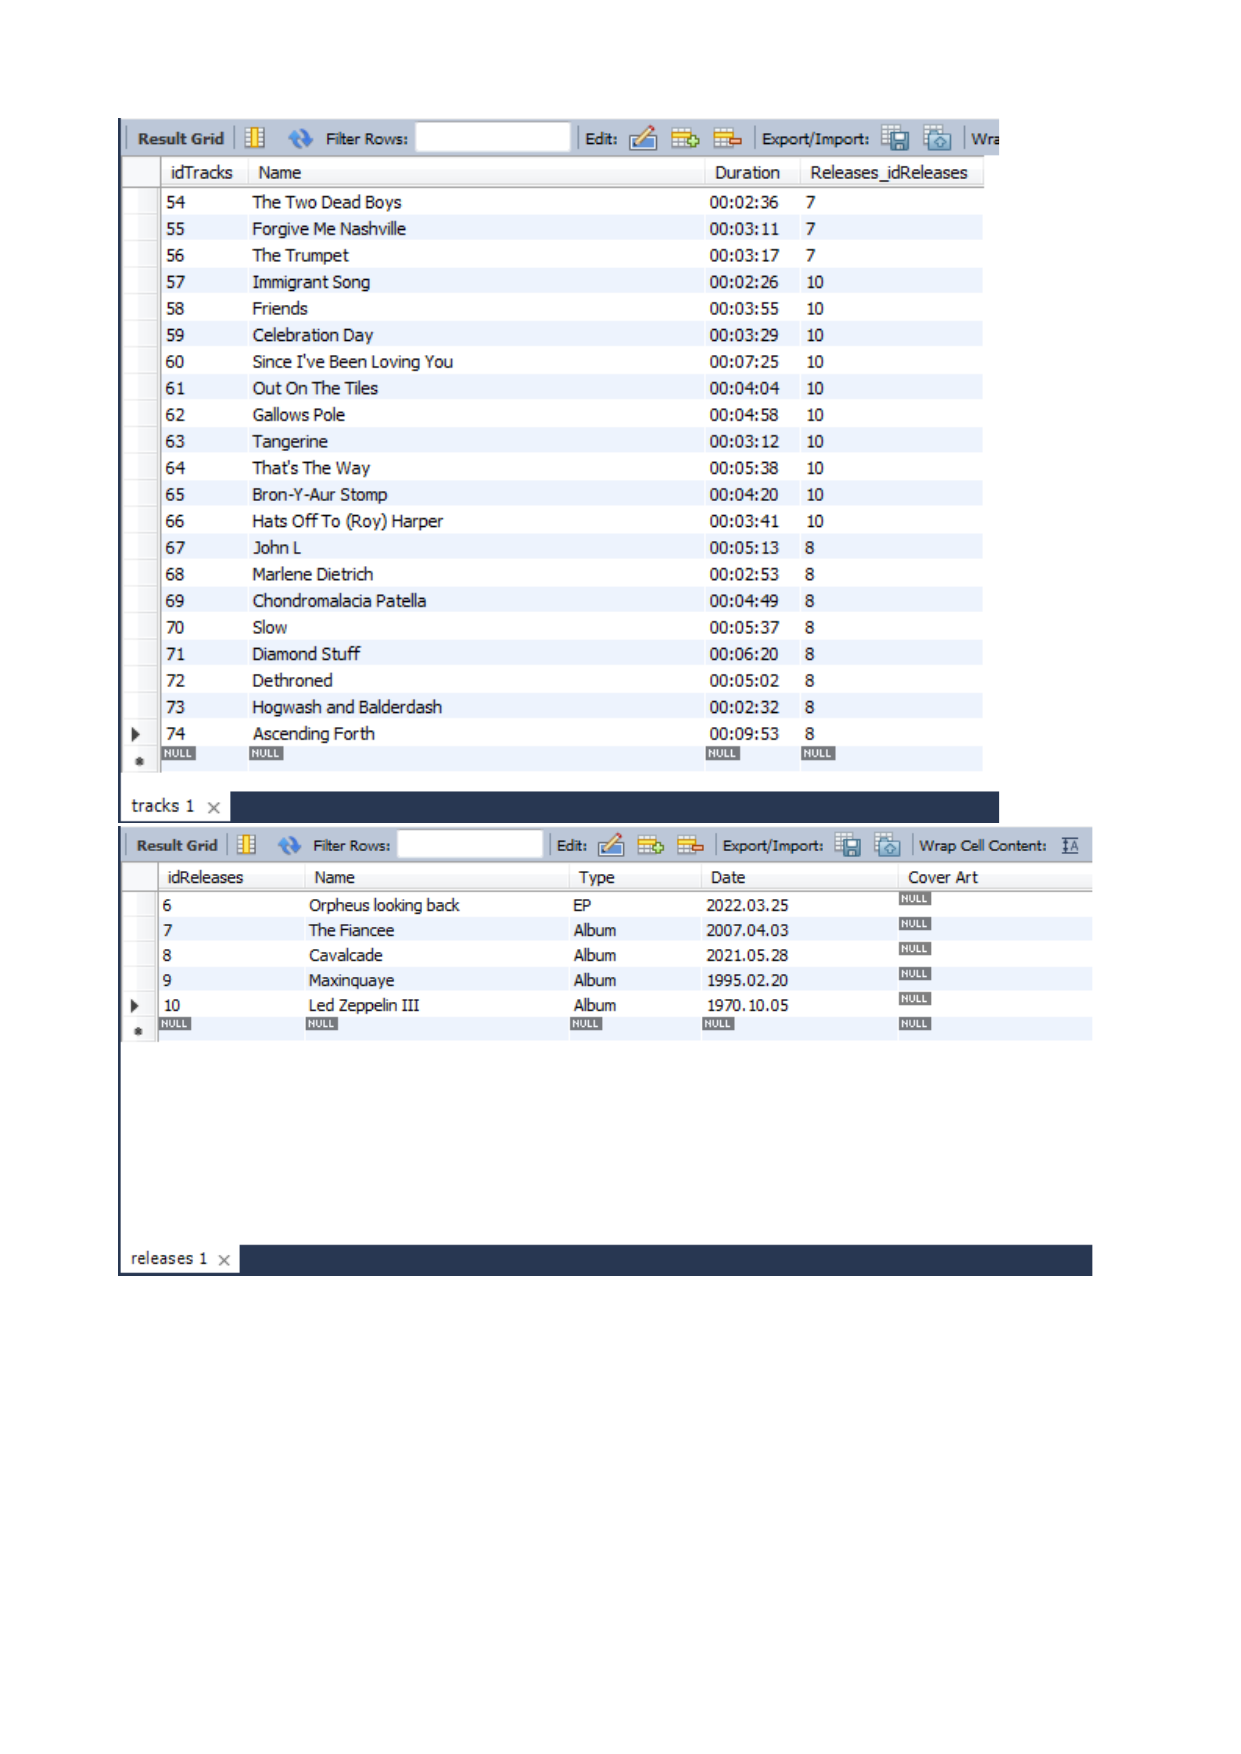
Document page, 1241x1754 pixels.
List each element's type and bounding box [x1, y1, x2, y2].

picture [118, 118, 1000, 823]
picture [118, 826, 1093, 1276]
